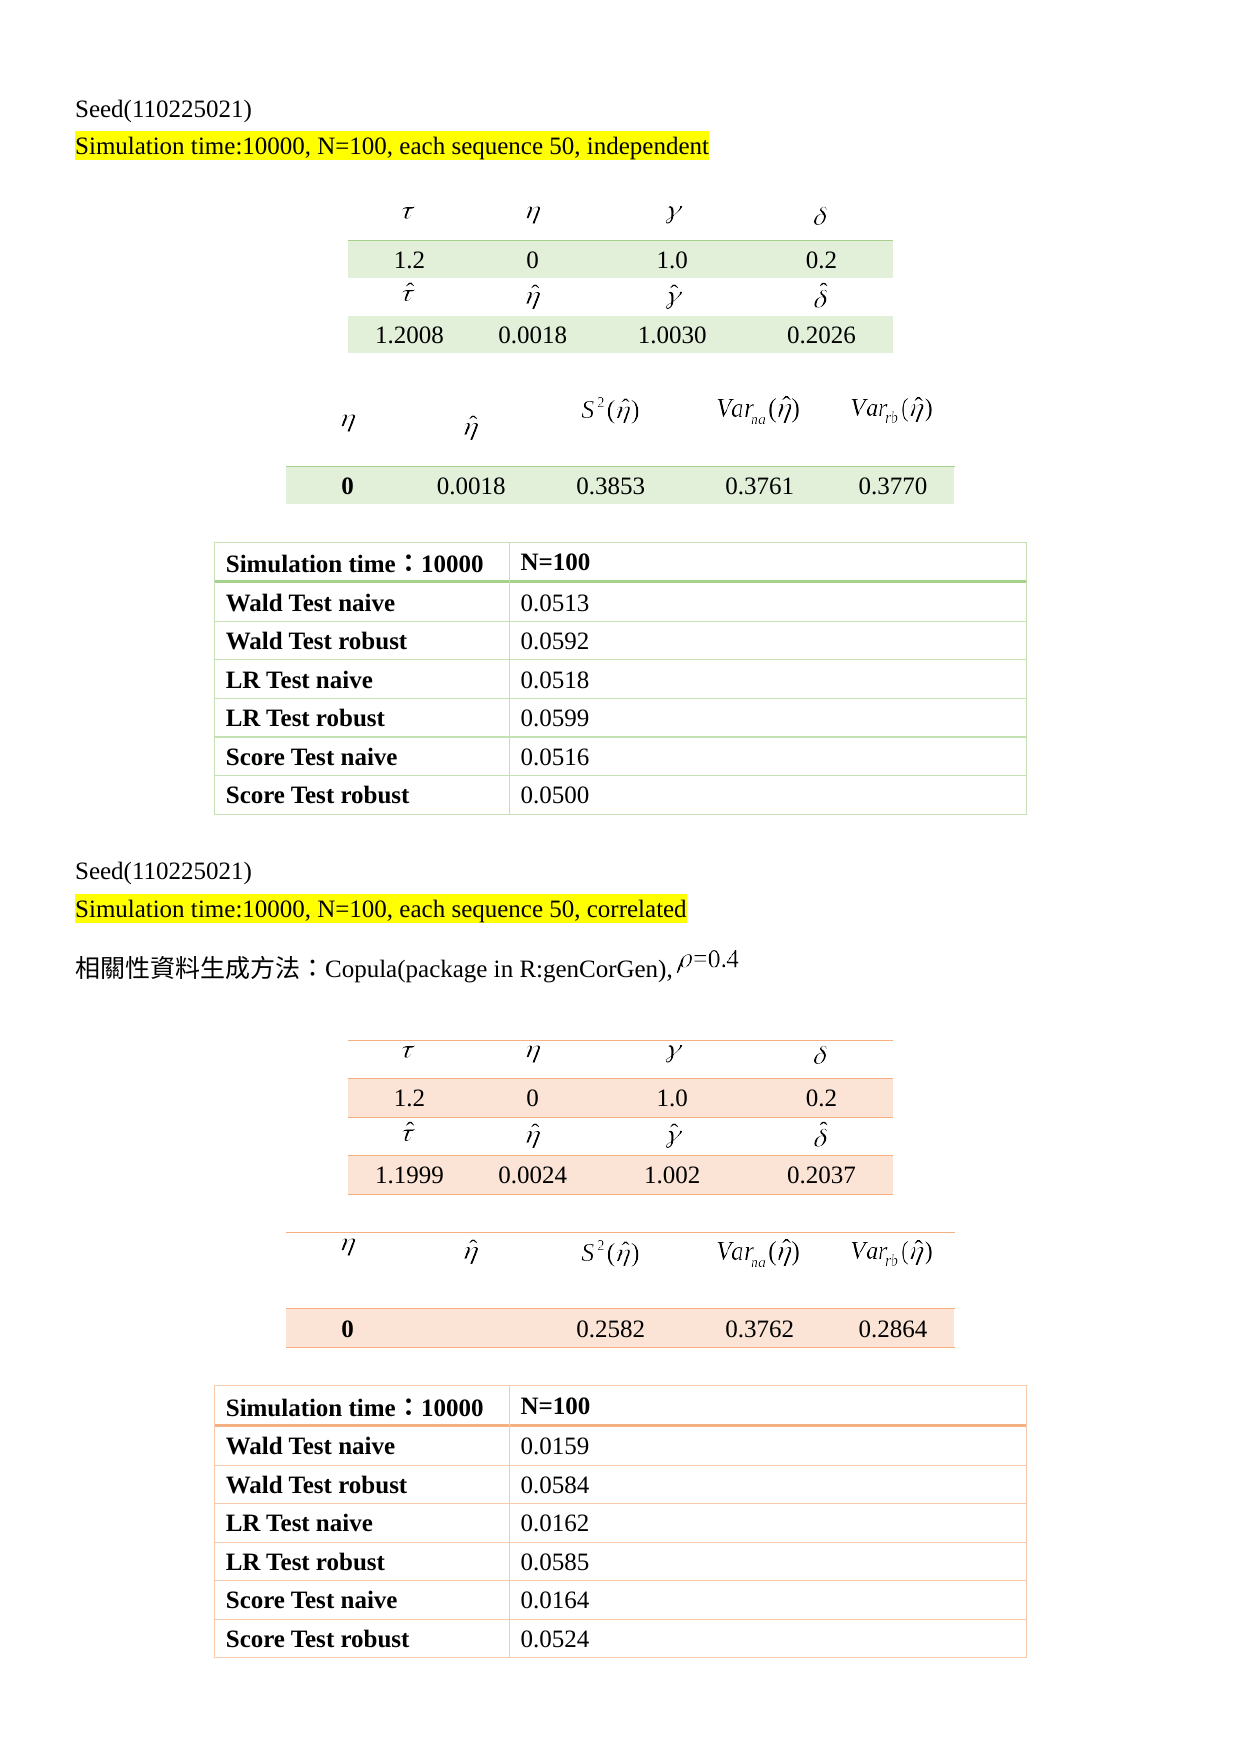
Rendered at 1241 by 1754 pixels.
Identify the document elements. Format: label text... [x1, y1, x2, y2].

table_cell 0.0516 [510, 738, 1026, 775]
table_cell 0.0518 [510, 660, 1026, 698]
table_cell LR Test naive [215, 660, 509, 698]
table_cell Wald Test robust [215, 1466, 509, 1503]
table_cell [594, 1118, 750, 1155]
table_cell 0.3770 [831, 467, 954, 504]
table_header [348, 202, 471, 239]
table_cell 0.0500 [510, 776, 1026, 813]
table_cell 1.2 [348, 241, 471, 278]
text Simulation time:10000, N=100, each sequence 50, correlated [75, 889, 1165, 927]
table_header [533, 391, 688, 466]
table_header Simulation time：10000 [215, 1386, 509, 1424]
table_cell [750, 278, 893, 316]
table_cell 0 [286, 467, 409, 504]
text Seed(110225021) [75, 852, 1165, 889]
table_header [409, 391, 533, 466]
table_cell 0.0159 [510, 1427, 1026, 1464]
table_header [286, 1233, 409, 1308]
table_cell 0.0162 [510, 1504, 1026, 1542]
table_cell LR Test robust [215, 699, 509, 736]
table_header N=100 [510, 543, 1026, 580]
table_header [831, 1233, 954, 1308]
table_cell 1.2 [348, 1079, 471, 1117]
table_header [688, 1233, 831, 1308]
table_cell 0.2 [750, 241, 893, 278]
table_cell 0.3853 [533, 467, 688, 504]
table_cell 0.0164 [510, 1581, 1026, 1619]
table_cell 0.0599 [510, 699, 1026, 736]
table_cell LR Test robust [215, 1543, 509, 1580]
text Seed(110225021) [75, 89, 1165, 127]
table_cell 0.3761 [688, 467, 831, 504]
table_cell 0.0524 [510, 1620, 1026, 1657]
table_header [409, 1233, 533, 1308]
table_cell 0.0018 [471, 316, 594, 353]
table_header [750, 1041, 893, 1078]
table_cell 0.3762 [688, 1309, 831, 1347]
table_cell [471, 1118, 594, 1155]
table_header [688, 391, 831, 466]
table_header [471, 202, 594, 239]
table_header Simulation time：10000 [215, 543, 509, 580]
table_cell 0.2037 [750, 1156, 893, 1194]
table_cell 0.2026 [750, 316, 893, 353]
table_cell LR Test naive [215, 1504, 509, 1542]
table_cell 1.0030 [594, 316, 750, 353]
table_cell Score Test robust [215, 776, 509, 813]
table_cell Wald Test naive [215, 583, 509, 621]
table_cell 1.2008 [348, 316, 471, 353]
table_cell [409, 1309, 533, 1347]
table_header [594, 1041, 750, 1078]
table_cell [471, 278, 594, 316]
table_header N=100 [510, 1386, 1026, 1424]
table_cell 0.0018 [409, 467, 533, 504]
table_cell 1.1999 [348, 1156, 471, 1194]
table_header [286, 391, 409, 466]
text 相關性資料生成方法：Copula(package in R:genCorGen), [75, 927, 1165, 1002]
table_header [594, 202, 750, 239]
table_cell 0.0024 [471, 1156, 594, 1194]
table_cell 0.2864 [831, 1309, 954, 1347]
table_header [831, 391, 954, 466]
table_cell 0 [471, 1079, 594, 1117]
table_cell 0.0584 [510, 1466, 1026, 1503]
table_cell 0.0513 [510, 583, 1026, 621]
table_cell Score Test naive [215, 1581, 509, 1619]
table_cell [750, 1118, 893, 1155]
table_cell Wald Test naive [215, 1427, 509, 1464]
table_header [750, 202, 893, 239]
table_header [533, 1233, 688, 1308]
table_cell [594, 278, 750, 316]
table_cell 0.0585 [510, 1543, 1026, 1580]
table_header [348, 1041, 471, 1078]
table_cell 0 [471, 241, 594, 278]
table_cell 0 [286, 1309, 409, 1347]
table_cell 1.002 [594, 1156, 750, 1194]
table_cell Score Test robust [215, 1620, 509, 1657]
table_cell 0.2582 [533, 1309, 688, 1347]
table_cell [348, 1118, 471, 1155]
table_cell Score Test naive [215, 738, 509, 775]
table_header [471, 1041, 594, 1078]
table_cell 0.0592 [510, 622, 1026, 659]
table_cell 0.2 [750, 1079, 893, 1117]
table_cell Wald Test robust [215, 622, 509, 659]
table_cell [348, 278, 471, 316]
text Simulation time:10000, N=100, each sequence 50, independent [75, 127, 1165, 164]
table_cell 1.0 [594, 1079, 750, 1117]
table_cell 1.0 [594, 241, 750, 278]
